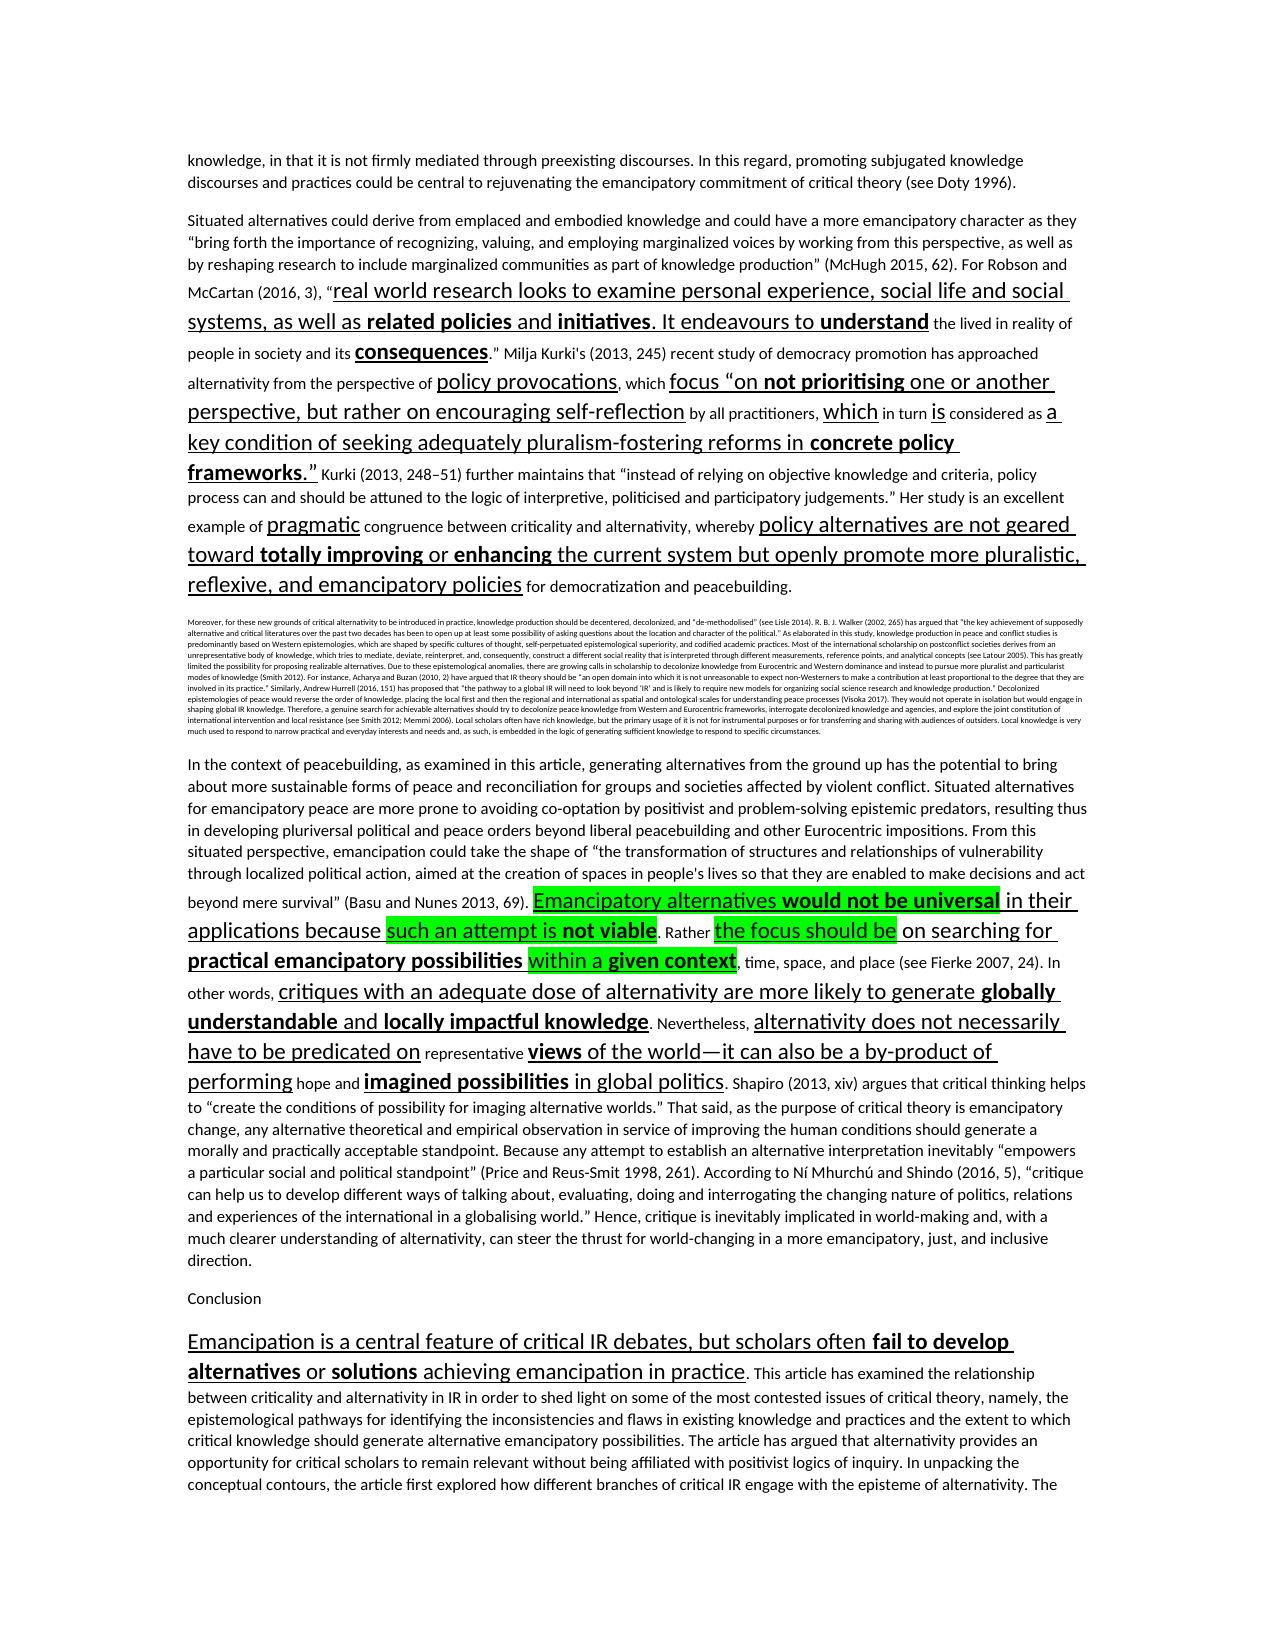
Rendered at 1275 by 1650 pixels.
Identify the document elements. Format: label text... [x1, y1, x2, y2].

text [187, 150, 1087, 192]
text Conclusion [187, 1289, 1087, 1309]
text In the context of peacebuilding, as examined in this article, generating alternatives from the ground up has the potential to bring about more sustainable forms of peace and reconciliation for groups and societies affected by violent conflict. Situated alternatives for emancipatory peace are more prone to avoiding co-optation by positivist and problem-solving epistemic predators, resulting thus in developing pluriversal political and peace orders beyond liberal peacebuilding and other Eurocentric impositions. From this situated perspective, emancipation could take the shape of “the transformation of structures and relationships of vulnerability through localized political action, aimed at the creation of spaces in people's lives so that they are enabled to make decisions and act beyond mere survival” (Basu and Nunes 2013, 69). Emancipatory alternatives would not be universal in their applications because such an attempt is not viable. Rather the focus should be on searching for practical emancipatory possibilities within a given context, time, space, and place (see Fierke 2007, 24). In other words, critiques with an adequate dose of alternativity are more likely to generate globally understandable and locally impactful knowledge. Nevertheless, alternativity does not necessarily have to be predicated on representative views of the world—it can also be a by-product of performing hope and imagined possibilities in global politics. Shapiro (2013, xiv) argues that critical thinking helps to “create the conditions of possibility for imaging alternative worlds.” That said, as the purpose of critical theory is emancipatory change, any alternative theoretical and empirical observation in service of improving the human conditions should generate a morally and practically acceptable standpoint. Because any attempt to establish an alternative interpretation inevitably “empowers a particular social and political standpoint” (Price and Reus-Smit 1998, 261). According to Ní Mhurchú and Shindo (2016, 5), “critique can help us to develop different ways of talking about, evaluating, doing and interrogating the changing nature of politics, relations and experiences of the international in a globalising world.” Hence, critique is inevitably implicated in world-making and, with a much clearer understanding of alternativity, can steer the thrust for world-changing in a more emancipatory, just, and inclusive direction. [187, 754, 1087, 1270]
text Situated alternatives could derive from emplaced and embodied knowledge and could have a more emancipatory character as they “bring forth the importance of recognizing, valuing, and employing marginalized voices by working from this perspective, as well as by reshaping research to include marginalized communities as part of knowledge production” (McHugh 2015, 62). For Robson and McCartan (2016, 3), “real world research looks to examine personal experience, social life and social systems, as well as related policies and initiatives. It endeavours to understand the lived in reality of people in society and its consequences.” Milja Kurki's (2013, 245) recent study of democracy promotion has approached alternativity from the perspective of policy provocations, which focus “on not prioritising one or another perspective, but rather on encouraging self-reflection by all practitioners, which in turn is considered as a key condition of seeking adequately pluralism-fostering reforms in concrete policy frameworks.” Kurki (2013, 248–51) further maintains that “instead of relying on objective knowledge and criteria, policy process can and should be attuned to the logic of interpretive, politicised and participatory judgements.” Her study is an excellent example of pragmatic congruence between criticality and alternativity, whereby policy alternatives are not geared toward totally improving or enhancing the current system but openly promote more pluralistic, reflexive, and emancipatory policies for democratization and peacebuilding. [187, 210, 1087, 598]
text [187, 1327, 1087, 1495]
